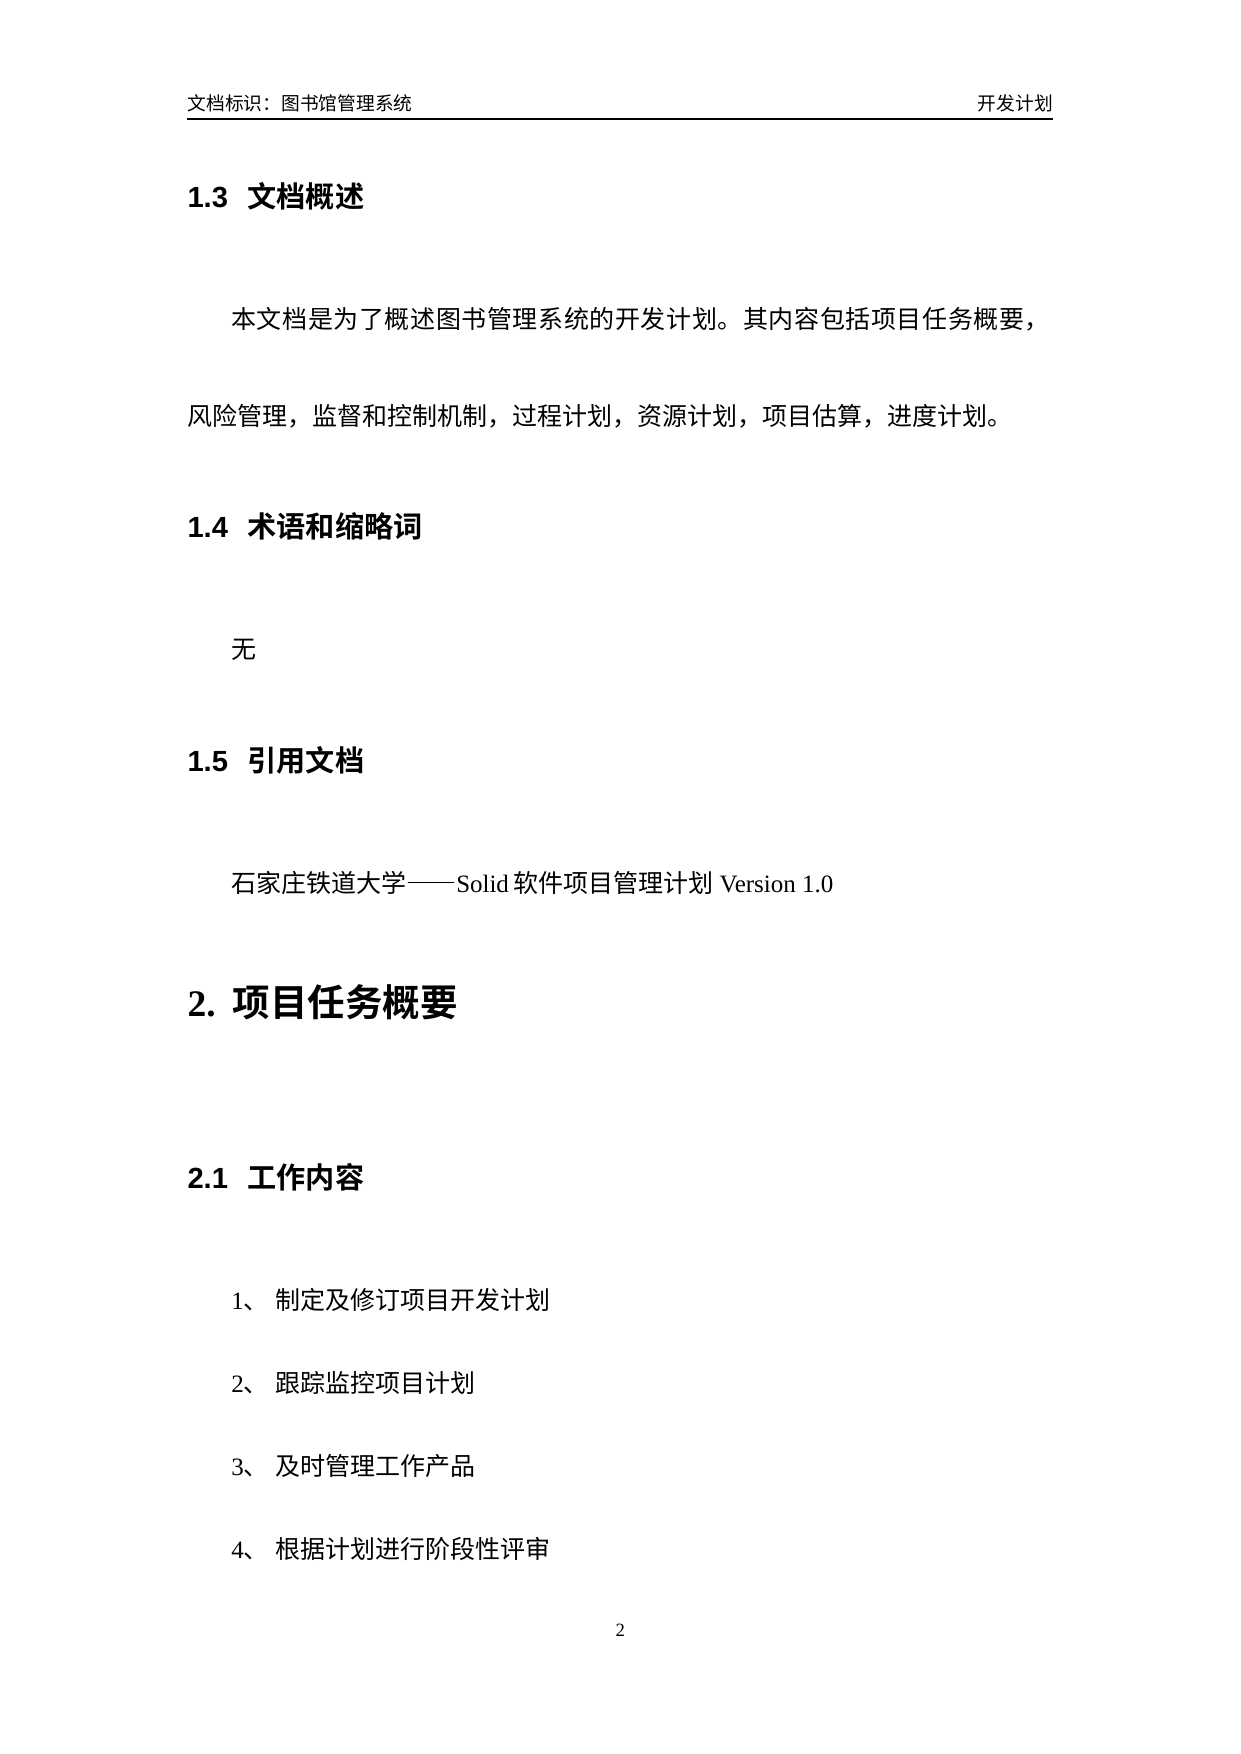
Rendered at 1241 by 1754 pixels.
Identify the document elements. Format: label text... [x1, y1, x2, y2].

subtitle 术语和缩略词 [187, 493, 1053, 558]
list 及时管理工作产品 [231, 1432, 1053, 1497]
subtitle 工作内容 [187, 1143, 1053, 1208]
text 本文档是为了概述图书管理系统的开发计划。其内容包括项目任务概要，风险管理，监督和控制机制，过程计划，资源计划，项目估算，进度计划。 [187, 285, 1053, 447]
subtitle 项目任务概要 [187, 967, 1053, 1032]
text 无 [187, 616, 1053, 681]
text 石家庄铁道大学——Solid软件项目管理计划 Version 1.0 [187, 849, 1053, 914]
subtitle 引用文档 [187, 726, 1053, 791]
list 制定及修订项目开发计划 [231, 1266, 1053, 1331]
subtitle 文档概述 [187, 162, 1053, 227]
list 根据计划进行阶段性评审 [231, 1515, 1053, 1580]
list 跟踪监控项目计划 [231, 1349, 1053, 1414]
